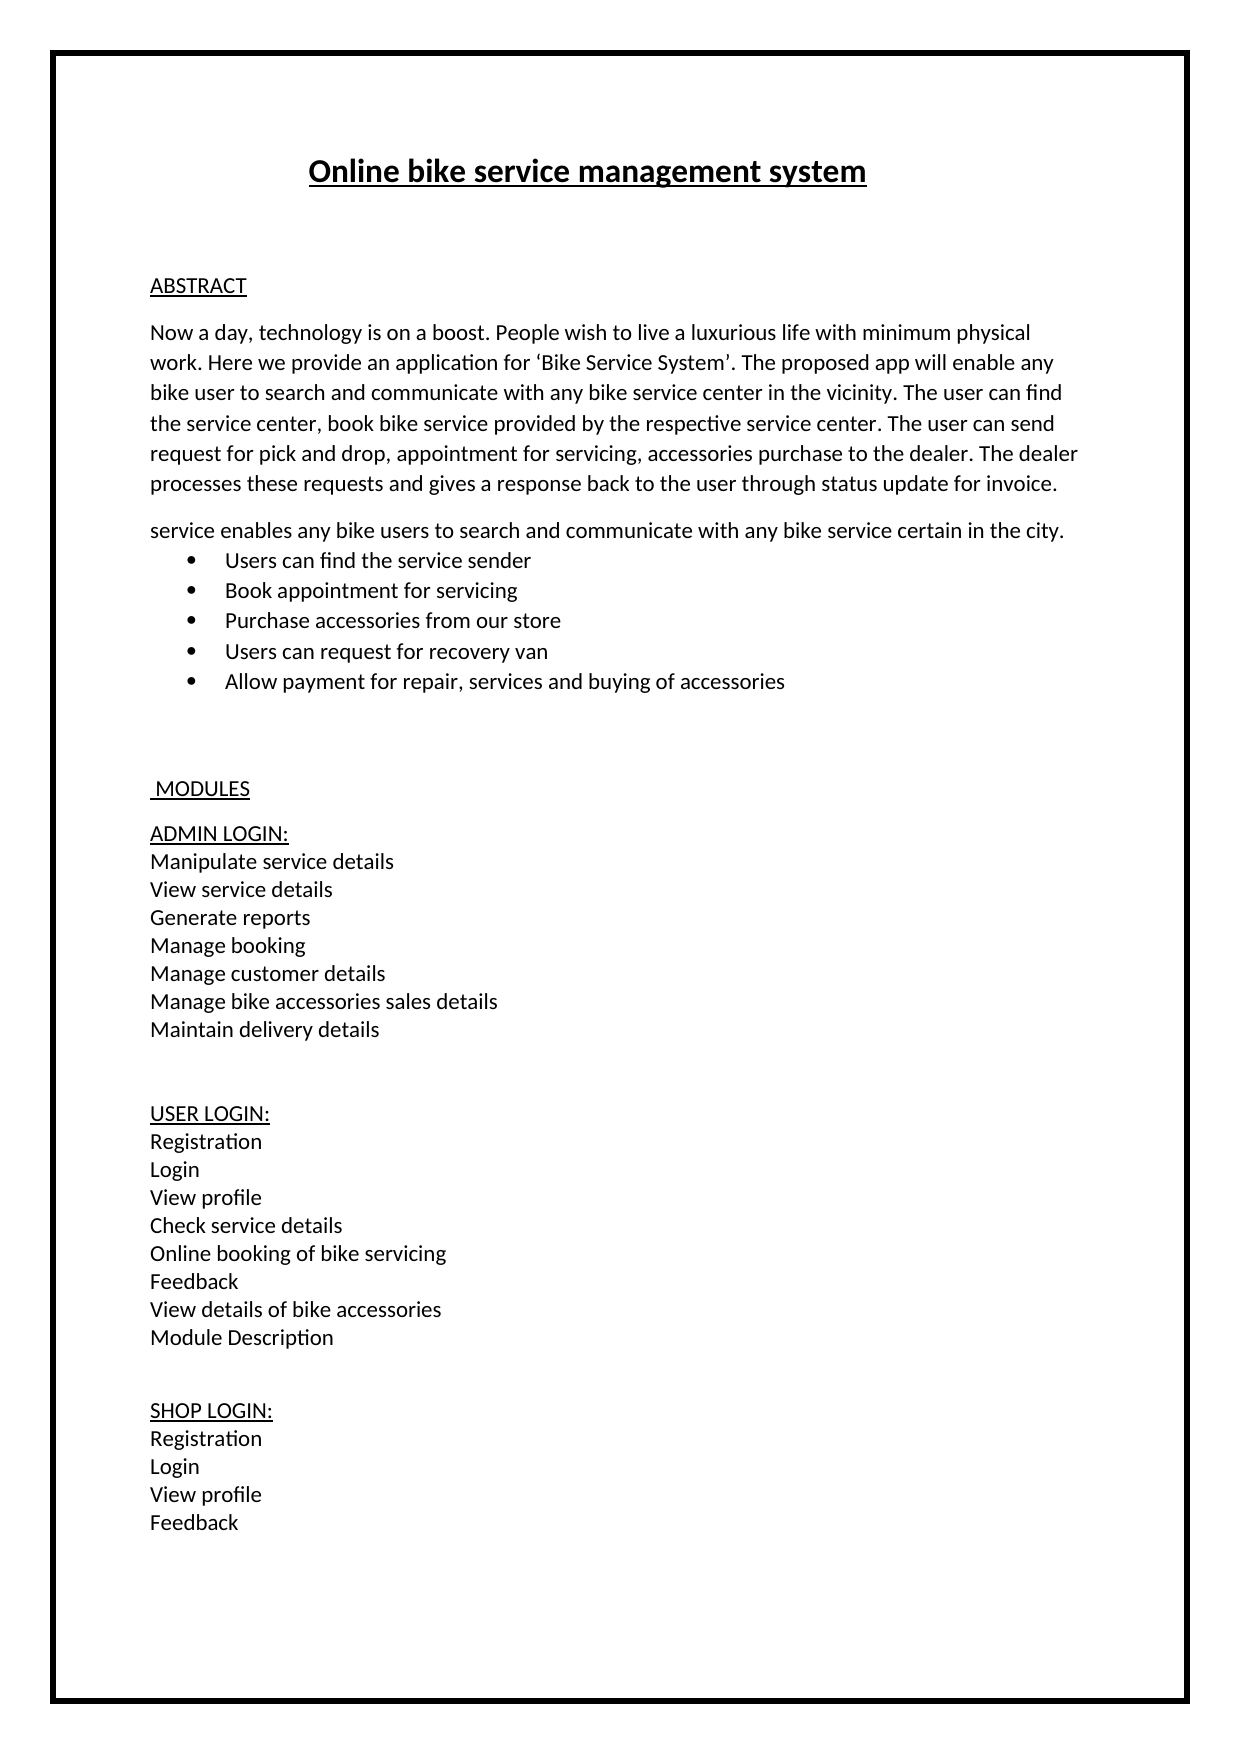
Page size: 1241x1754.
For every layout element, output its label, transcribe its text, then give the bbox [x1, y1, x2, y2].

list Allow payment for repair, services and buying of accessories [187, 667, 1090, 695]
text service enables any bike users to search and communicate with any bike service certain in the city. [150, 516, 1090, 544]
text Feedback [150, 1508, 1090, 1536]
text Generate reports [150, 903, 1090, 931]
text Manage booking [150, 931, 1090, 959]
text Online bike service management system [150, 150, 1090, 191]
text Module Description [150, 1323, 1090, 1351]
text Registration [150, 1424, 1090, 1452]
text ABSTRACT [150, 271, 1090, 299]
text ADMIN LOGIN: [150, 819, 1090, 847]
text View profile [150, 1183, 1090, 1211]
text SHOP LOGIN: [150, 1396, 1090, 1424]
text View details of bike accessories [150, 1295, 1090, 1323]
text Manage bike accessories sales details [150, 987, 1090, 1015]
list Users can find the service sender [187, 546, 1090, 574]
text Online booking of bike servicing [150, 1239, 1090, 1267]
list Purchase accessories from our store [187, 607, 1090, 635]
text MODULES [150, 774, 1090, 802]
text Registration [150, 1127, 1090, 1155]
text View profile [150, 1480, 1090, 1508]
text Manage customer details [150, 959, 1090, 987]
text Check service details [150, 1211, 1090, 1239]
list Users can request for recovery van [187, 637, 1090, 665]
text Login [150, 1452, 1090, 1480]
text View service details [150, 875, 1090, 903]
text USER LOGIN: [150, 1099, 1090, 1127]
list Book appointment for servicing [187, 576, 1090, 604]
text Login [150, 1155, 1090, 1183]
text Feedback [150, 1267, 1090, 1295]
text Maintain delivery details [150, 1015, 1090, 1043]
text Now a day, technology is on a boost. People wish to live a luxurious life with minimum physical work. Here we provide an application for ‘Bike Service System’. The proposed app will enable any bike user to search and communicate with any bike service center in the vicinity. The user can find the service center, book bike service provided by the respective service center. The user can send request for pick and drop, appointment for servicing, accessories purchase to the dealer. The dealer processes these requests and gives a response back to the user through status update for invoice. [150, 318, 1090, 497]
text Manipulate service details [150, 847, 1090, 875]
